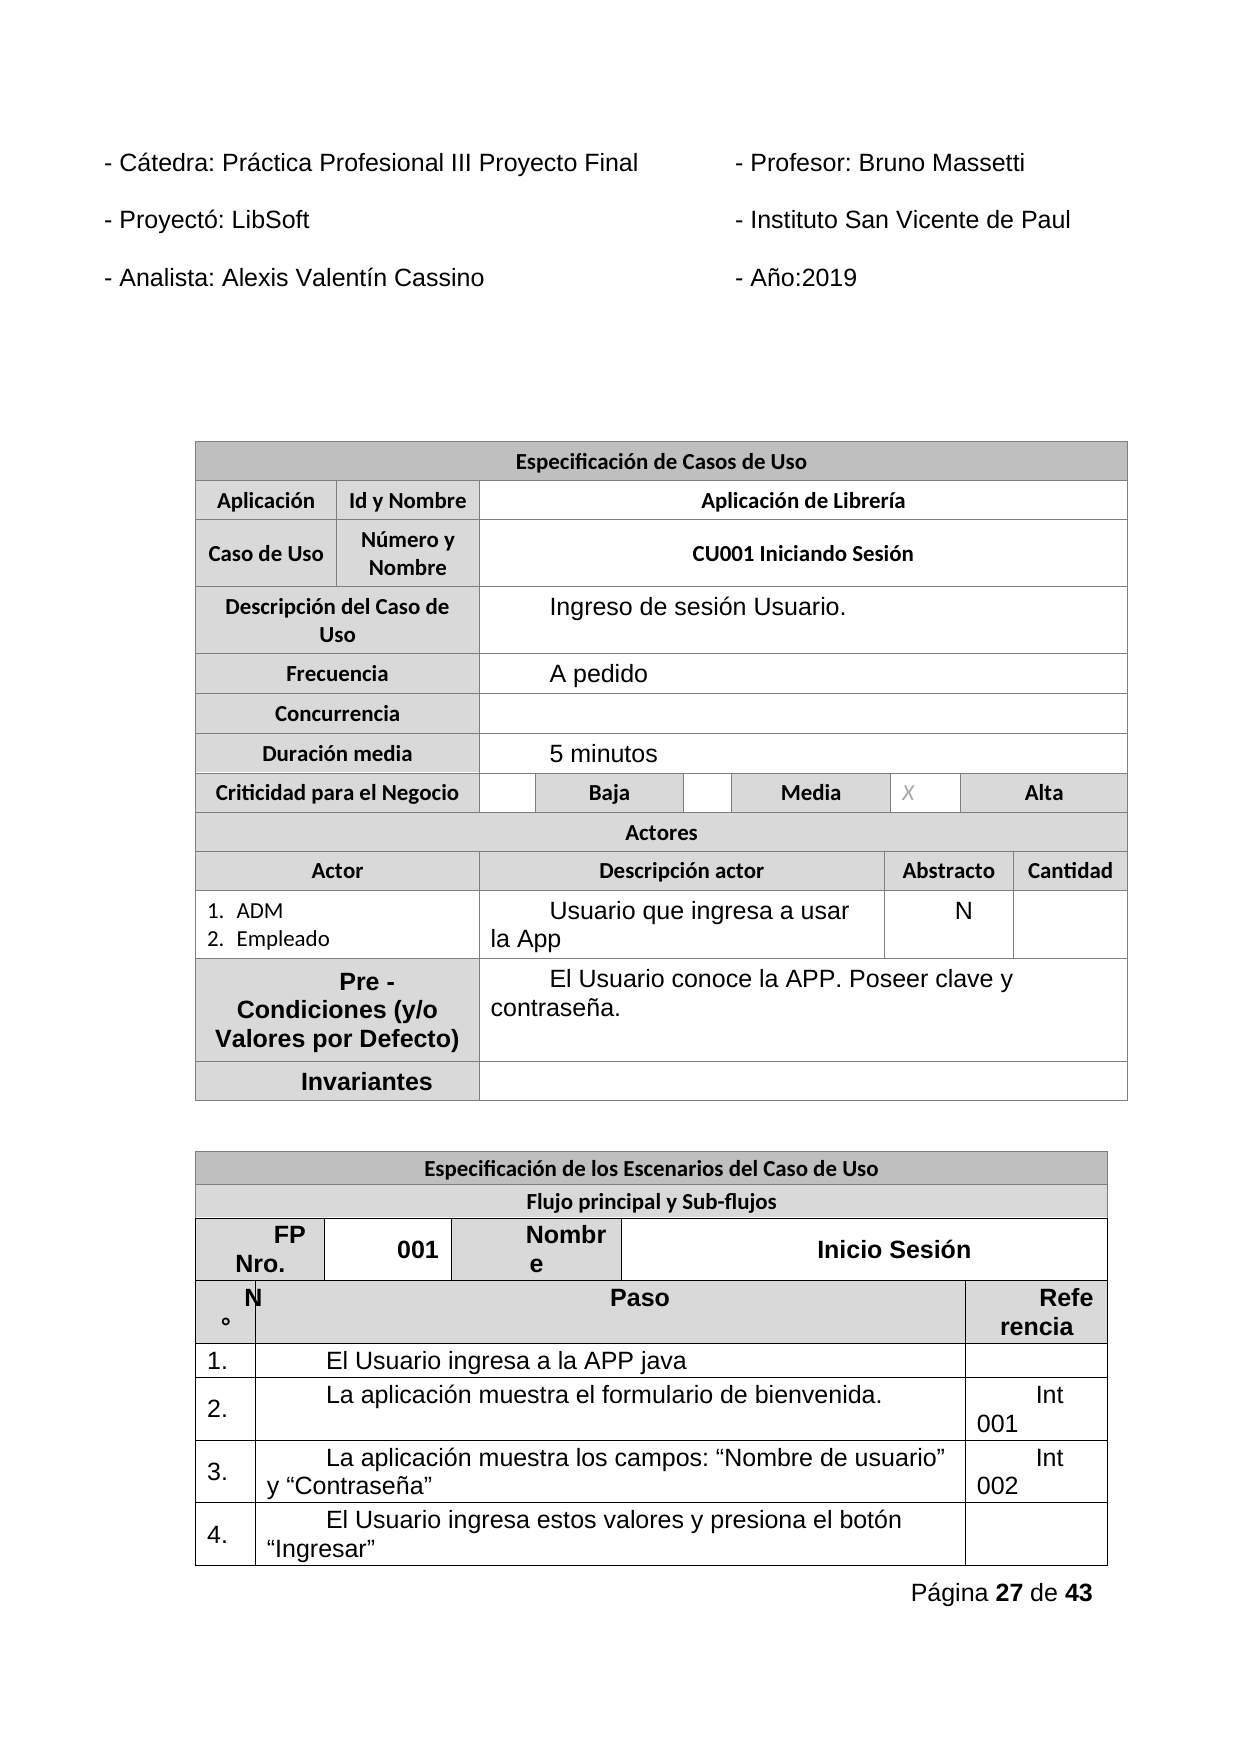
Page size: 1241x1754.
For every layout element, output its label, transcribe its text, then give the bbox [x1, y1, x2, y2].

table_cell Media [732, 774, 890, 812]
table_cell Descripción del Caso de Uso [196, 587, 479, 653]
table_cell Frecuencia [196, 654, 479, 693]
table_cell [196, 1344, 255, 1377]
table_header Especificación de los Escenarios del Caso de Uso [196, 1152, 1107, 1184]
table_cell X [891, 774, 960, 812]
table_cell Aplicación [196, 481, 336, 519]
table_cell El Usuario conoce la APP. Poseer clave y contraseña. [480, 959, 1127, 1061]
table_cell [196, 1378, 255, 1439]
table_cell La aplicación muestra el formulario de bienvenida. [256, 1378, 965, 1439]
table_cell N° [196, 1281, 255, 1343]
table_cell [480, 1062, 1127, 1100]
table_cell [966, 1503, 1107, 1565]
table_cell 5 minutos [480, 734, 1127, 772]
table_cell Actores [196, 813, 1127, 851]
table_cell [196, 1441, 255, 1502]
table_cell [966, 1344, 1107, 1377]
table_cell N [885, 891, 1013, 958]
table_cell Int 002 [966, 1441, 1107, 1502]
table_cell Cantidad [1014, 852, 1127, 890]
table_cell Actor [196, 852, 479, 890]
table_cell [196, 1503, 255, 1565]
table_cell Alta [961, 774, 1127, 812]
table_cell Baja [536, 774, 683, 812]
table_cell Duración media [196, 734, 479, 772]
table_cell El Usuario ingresa a la APP java [256, 1344, 965, 1377]
table_cell Criticidad para el Negocio [196, 774, 479, 812]
table_cell Invariantes [196, 1062, 479, 1100]
table_cell Abstracto [885, 852, 1013, 890]
table_cell Caso de Uso [196, 520, 336, 586]
table_cell Paso [256, 1281, 965, 1343]
table_cell La aplicación muestra los campos: “Nombre de usuario” y “Contraseña” [256, 1441, 965, 1502]
table_header Especificación de Casos de Uso [196, 442, 1127, 480]
table_cell Referencia [966, 1281, 1107, 1343]
table_cell Aplicación de Librería [480, 481, 1127, 519]
table_cell Flujo principal y Sub-flujos [196, 1185, 1107, 1217]
table_cell ADM Empleado [196, 891, 479, 958]
table_cell FP Nro. [196, 1219, 324, 1280]
table_cell [480, 774, 535, 812]
table_cell Nombre [452, 1219, 621, 1280]
table_cell Id y Nombre [337, 481, 479, 519]
table_cell [1014, 891, 1127, 958]
table_cell Usuario que ingresa a usar la App [480, 891, 884, 958]
table_cell Inicio Sesión [622, 1219, 1107, 1280]
table_cell A pedido [480, 654, 1127, 693]
table_cell Pre - Condiciones (y/o Valores por Defecto) [196, 959, 479, 1061]
table_cell Int 001 [966, 1378, 1107, 1439]
table_cell Descripción actor [480, 852, 884, 890]
table_cell El Usuario ingresa estos valores y presiona el botón “Ingresar” [256, 1503, 965, 1565]
table_cell [684, 774, 731, 812]
table_cell 001 [325, 1219, 451, 1280]
table_cell Ingreso de sesión Usuario. [480, 587, 1127, 653]
table_cell [480, 694, 1127, 733]
table_cell CU001 Iniciando Sesión [480, 520, 1127, 586]
table_cell Número y Nombre [337, 520, 479, 586]
table_cell Concurrencia [196, 694, 479, 733]
